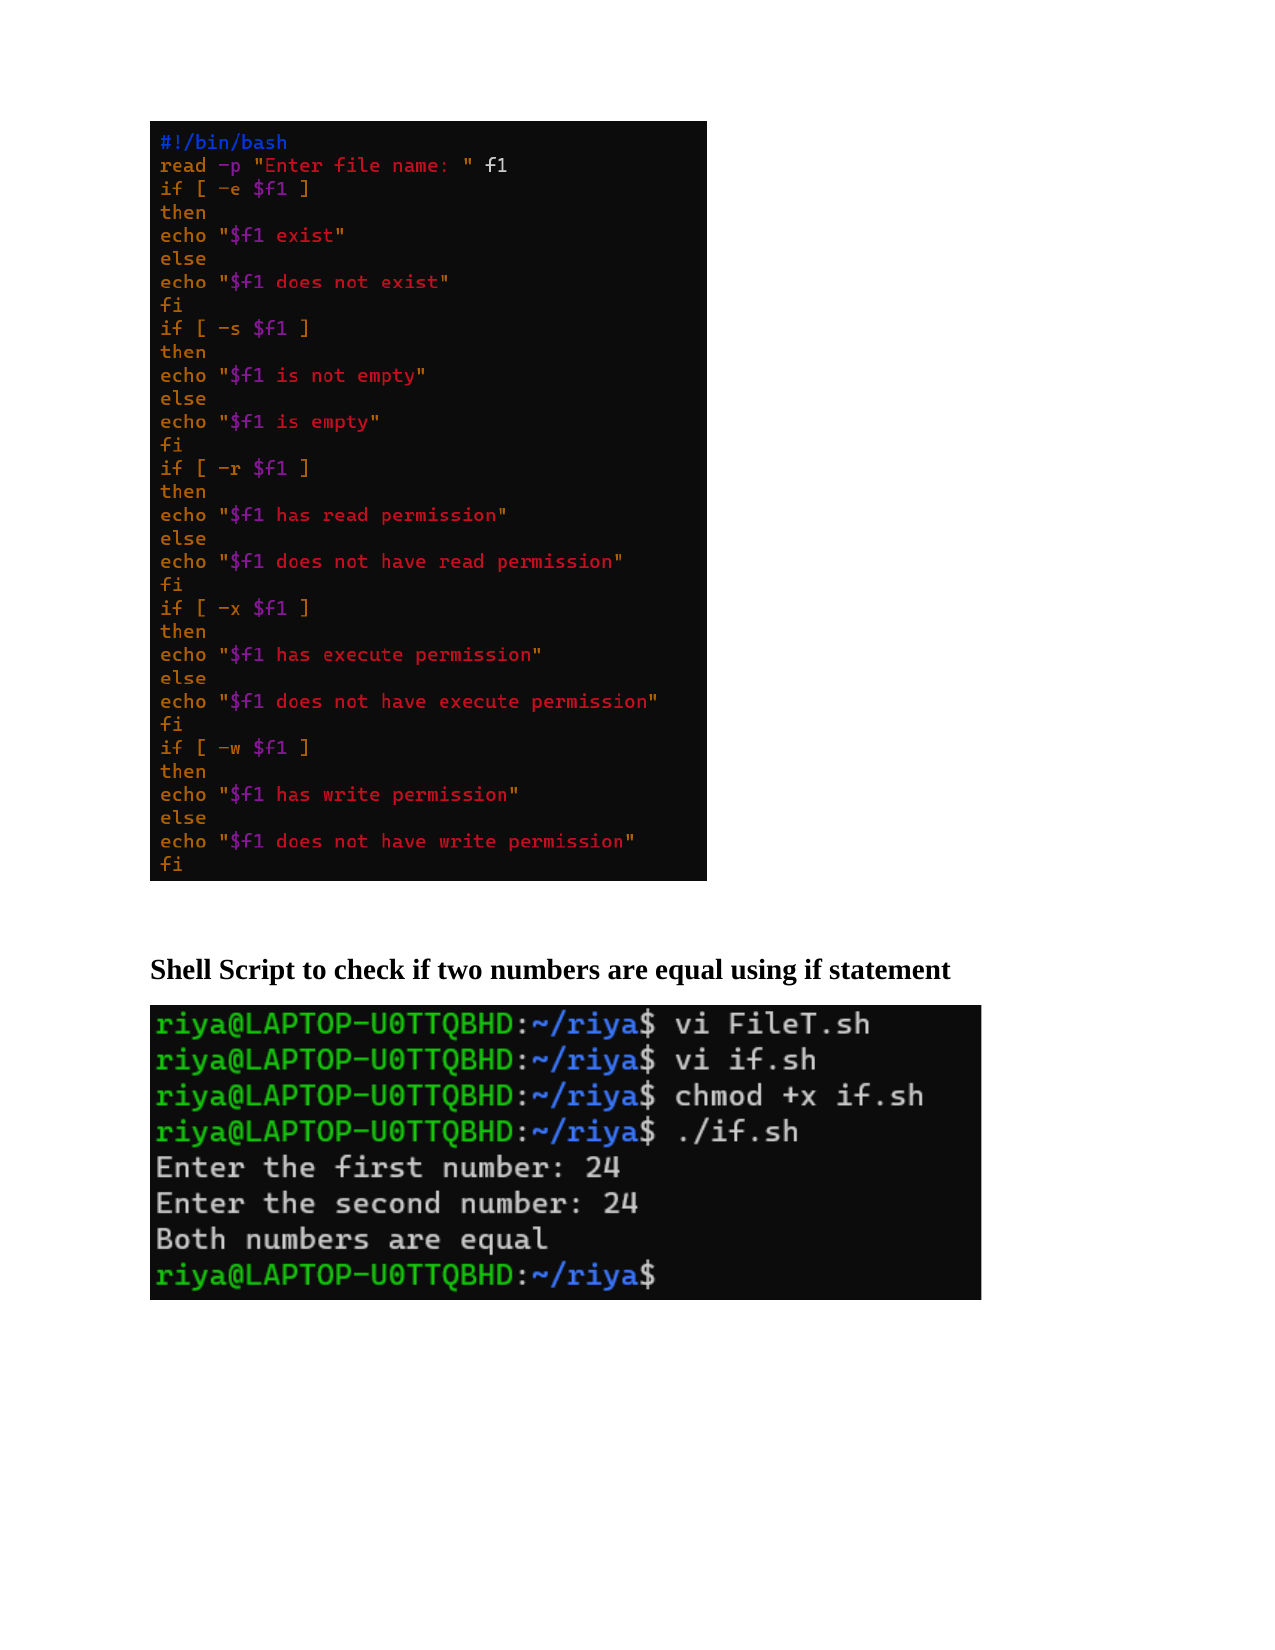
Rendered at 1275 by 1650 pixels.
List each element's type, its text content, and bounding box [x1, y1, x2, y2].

picture [150, 1005, 982, 1300]
picture [150, 121, 707, 881]
text Shell Script to check if two numbers are equal using if statement [150, 952, 1125, 986]
